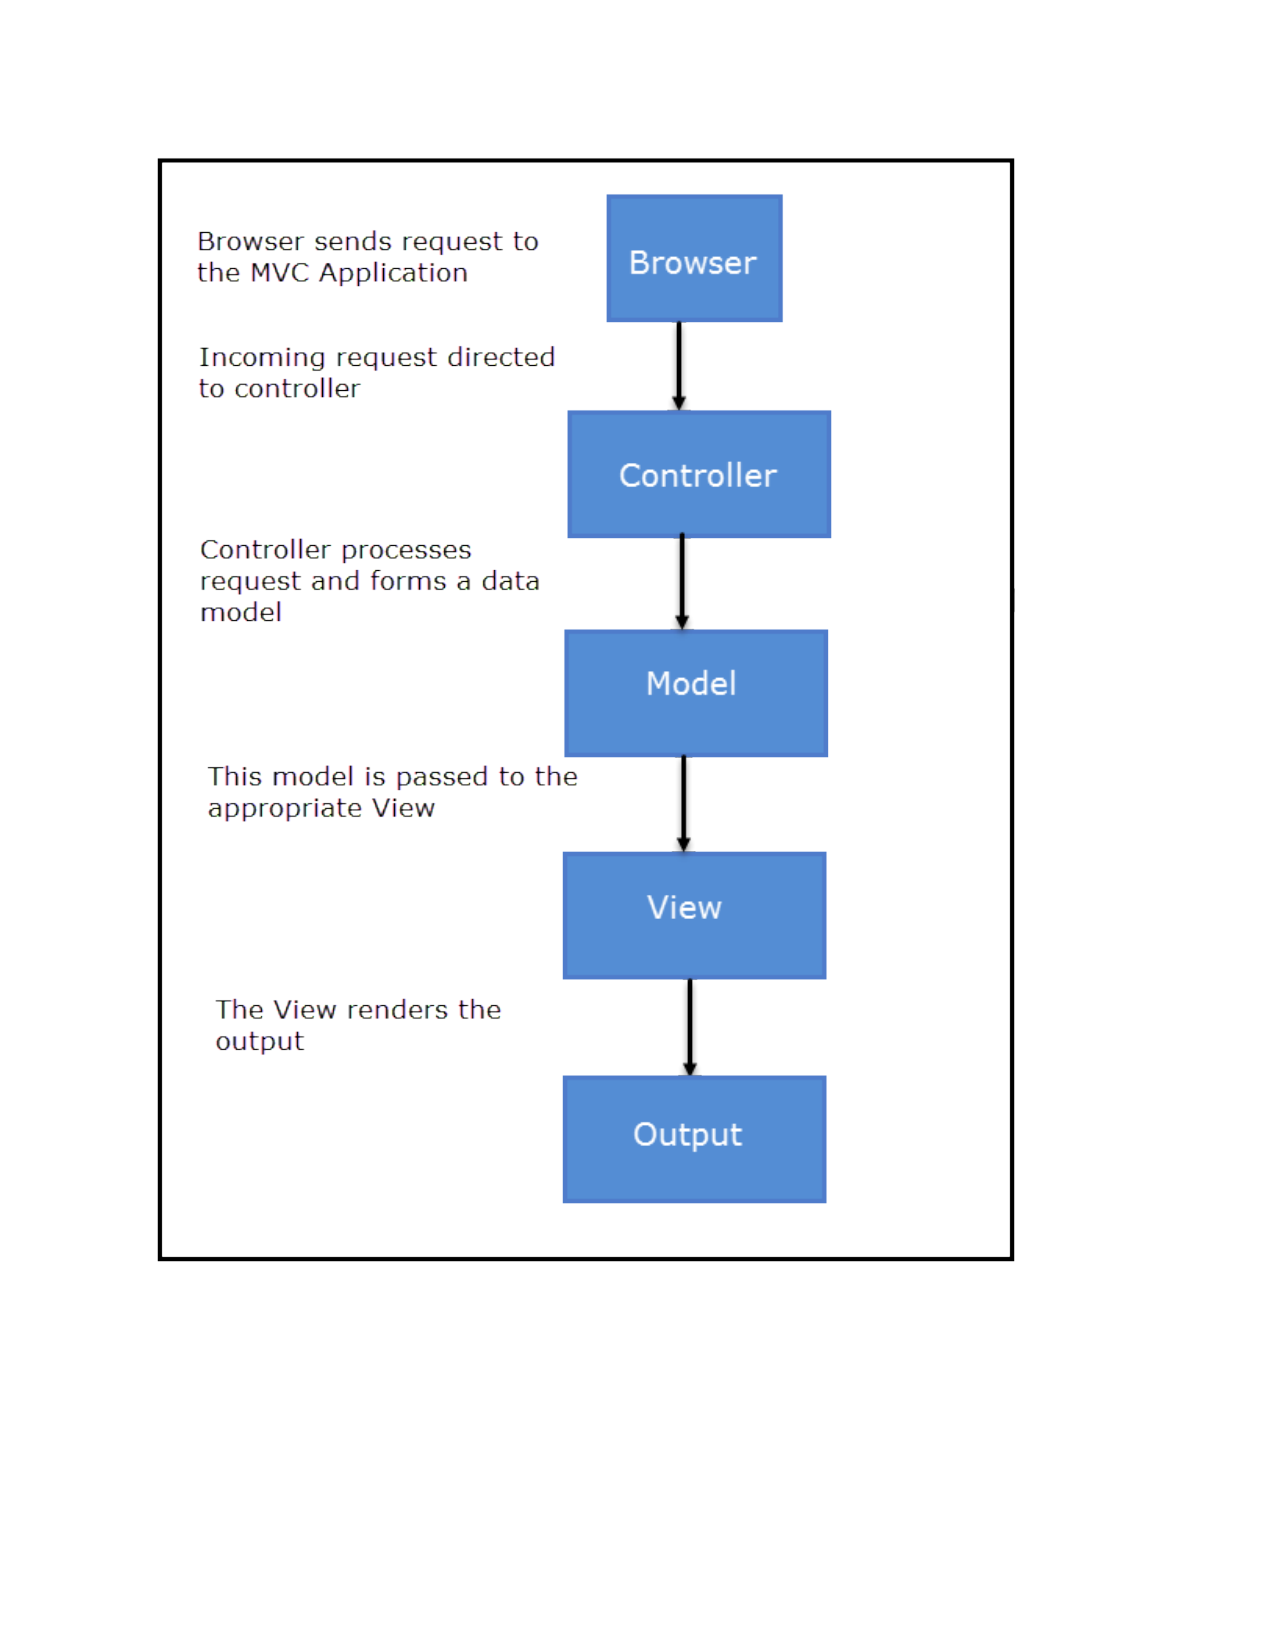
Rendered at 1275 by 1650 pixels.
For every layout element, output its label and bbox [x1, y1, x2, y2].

picture [150, 150, 1021, 1268]
